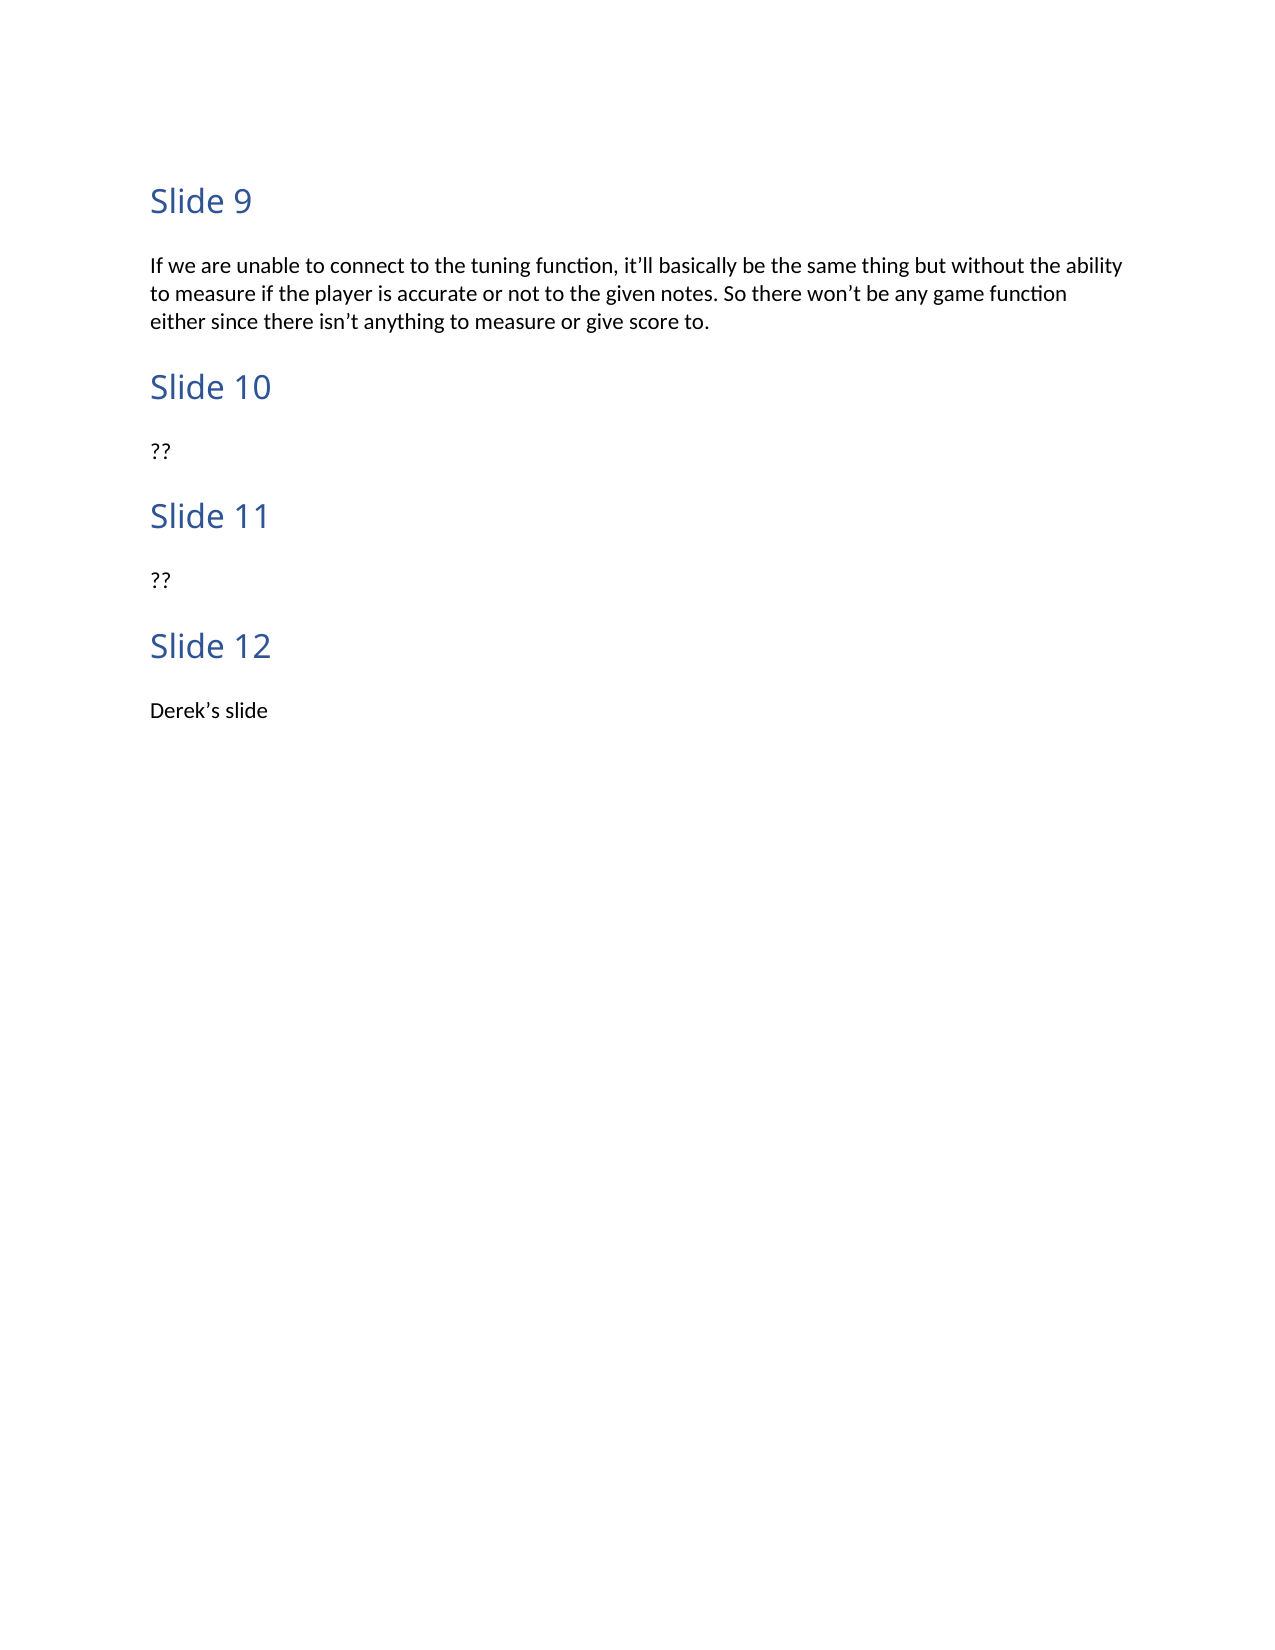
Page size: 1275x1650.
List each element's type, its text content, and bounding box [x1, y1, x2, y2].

text Derek’s slide [150, 696, 1125, 724]
subtitle Slide 9 [150, 178, 1125, 223]
text ?? [150, 566, 1125, 594]
text ?? [150, 437, 1125, 465]
subtitle Slide 11 [150, 493, 1125, 538]
text If we are unable to connect to the tuning function, it’ll basically be the same thing but without the ability to measure if the player is accurate or not to the given notes. So there won’t be any game function either since there isn’t anything to measure or give score to. [150, 251, 1125, 336]
subtitle Slide 12 [150, 622, 1125, 668]
subtitle Slide 10 [150, 363, 1125, 409]
